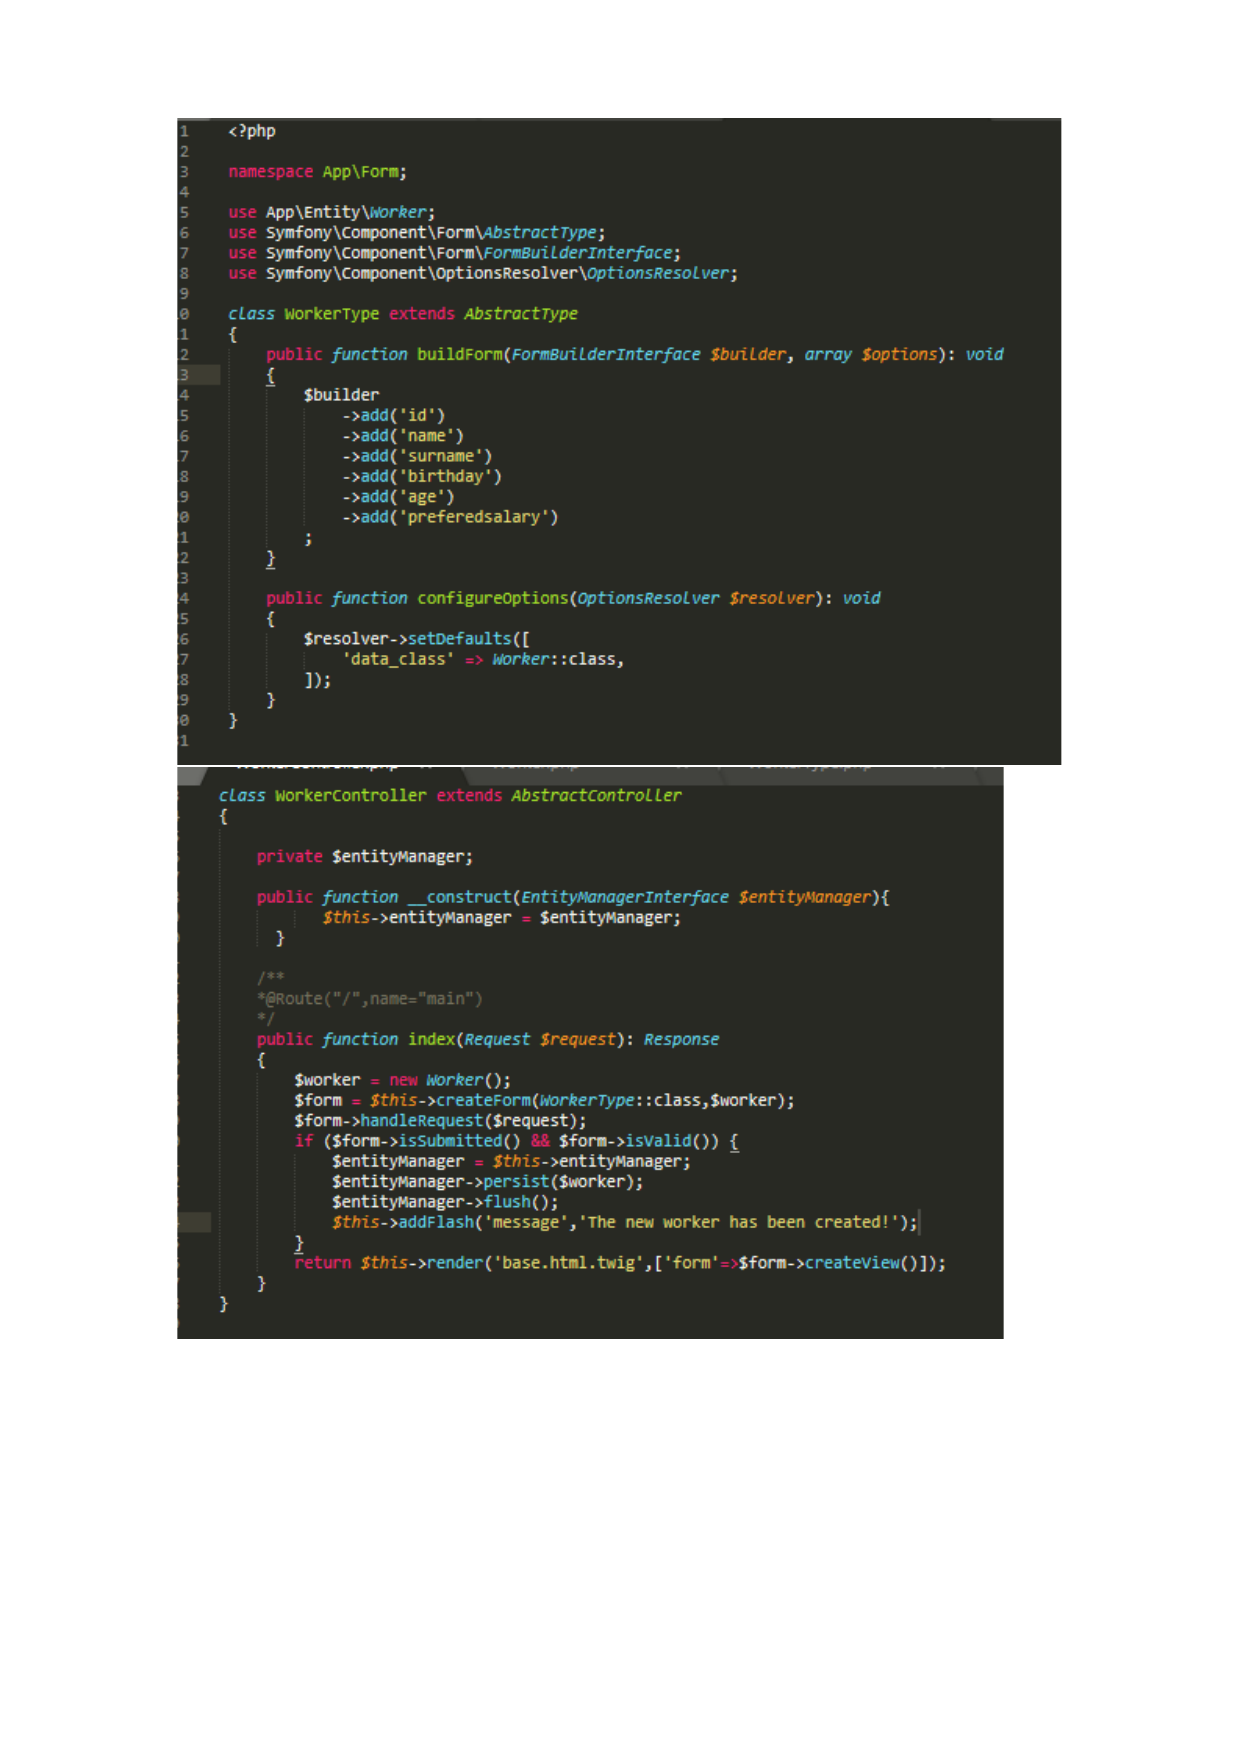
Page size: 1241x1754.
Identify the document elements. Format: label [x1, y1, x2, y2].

picture [177, 767, 1004, 1339]
picture [177, 118, 1062, 765]
